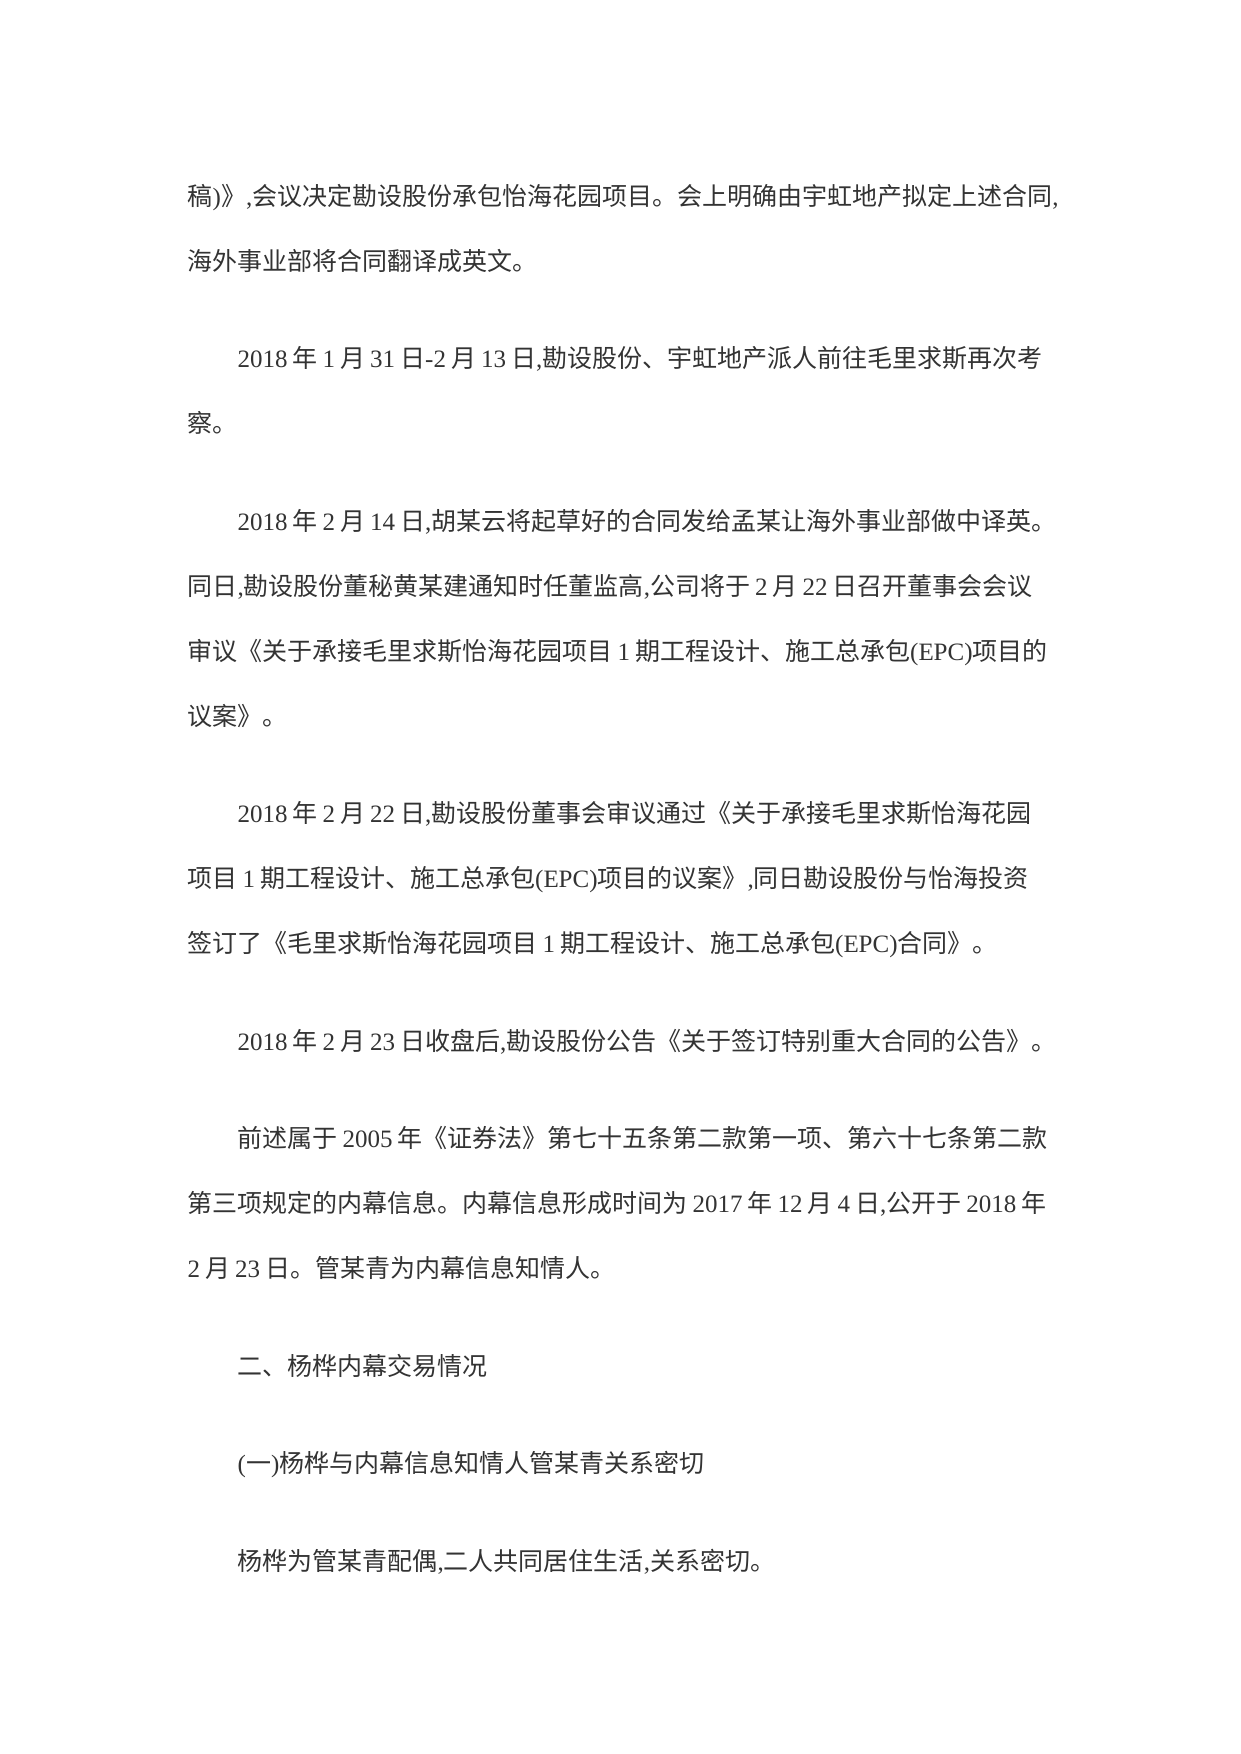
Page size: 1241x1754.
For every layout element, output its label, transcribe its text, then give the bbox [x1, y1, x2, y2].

text 2018年2月22日,勘设股份董事会审议通过《关于承接毛里求斯怡海花园项目1期工程设计、施工总承包(EPC)项目的议案》,同日勘设股份与怡海投资签订了《毛里求斯怡海花园项目1期工程设计、施工总承包(EPC)合同》。 [187, 779, 1053, 974]
text 2018年2月23日收盘后,勘设股份公告《关于签订特别重大合同的公告》。 [187, 1007, 1053, 1072]
text 2018年2月14日,胡某云将起草好的合同发给孟某让海外事业部做中译英。同日,勘设股份董秘黄某建通知时任董监高,公司将于2月22日召开董事会会议审议《关于承接毛里求斯怡海花园项目1期工程设计、施工总承包(EPC)项目的议案》。 [187, 487, 1053, 747]
text 杨桦为管某青配偶,二人共同居住生活,关系密切。 [187, 1527, 1053, 1592]
text (一)杨桦与内幕信息知情人管某青关系密切 [187, 1429, 1053, 1494]
text 前述属于2005年《证券法》第七十五条第二款第一项、第六十七条第二款第三项规定的内幕信息。内幕信息形成时间为2017年12月4日,公开于2018年2月23日。管某青为内幕信息知情人。 [187, 1104, 1053, 1299]
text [187, 162, 1053, 292]
text 2018年1月31日-2月13日,勘设股份、宇虹地产派人前往毛里求斯再次考察。 [187, 324, 1053, 454]
text 二、杨桦内幕交易情况 [187, 1332, 1053, 1397]
